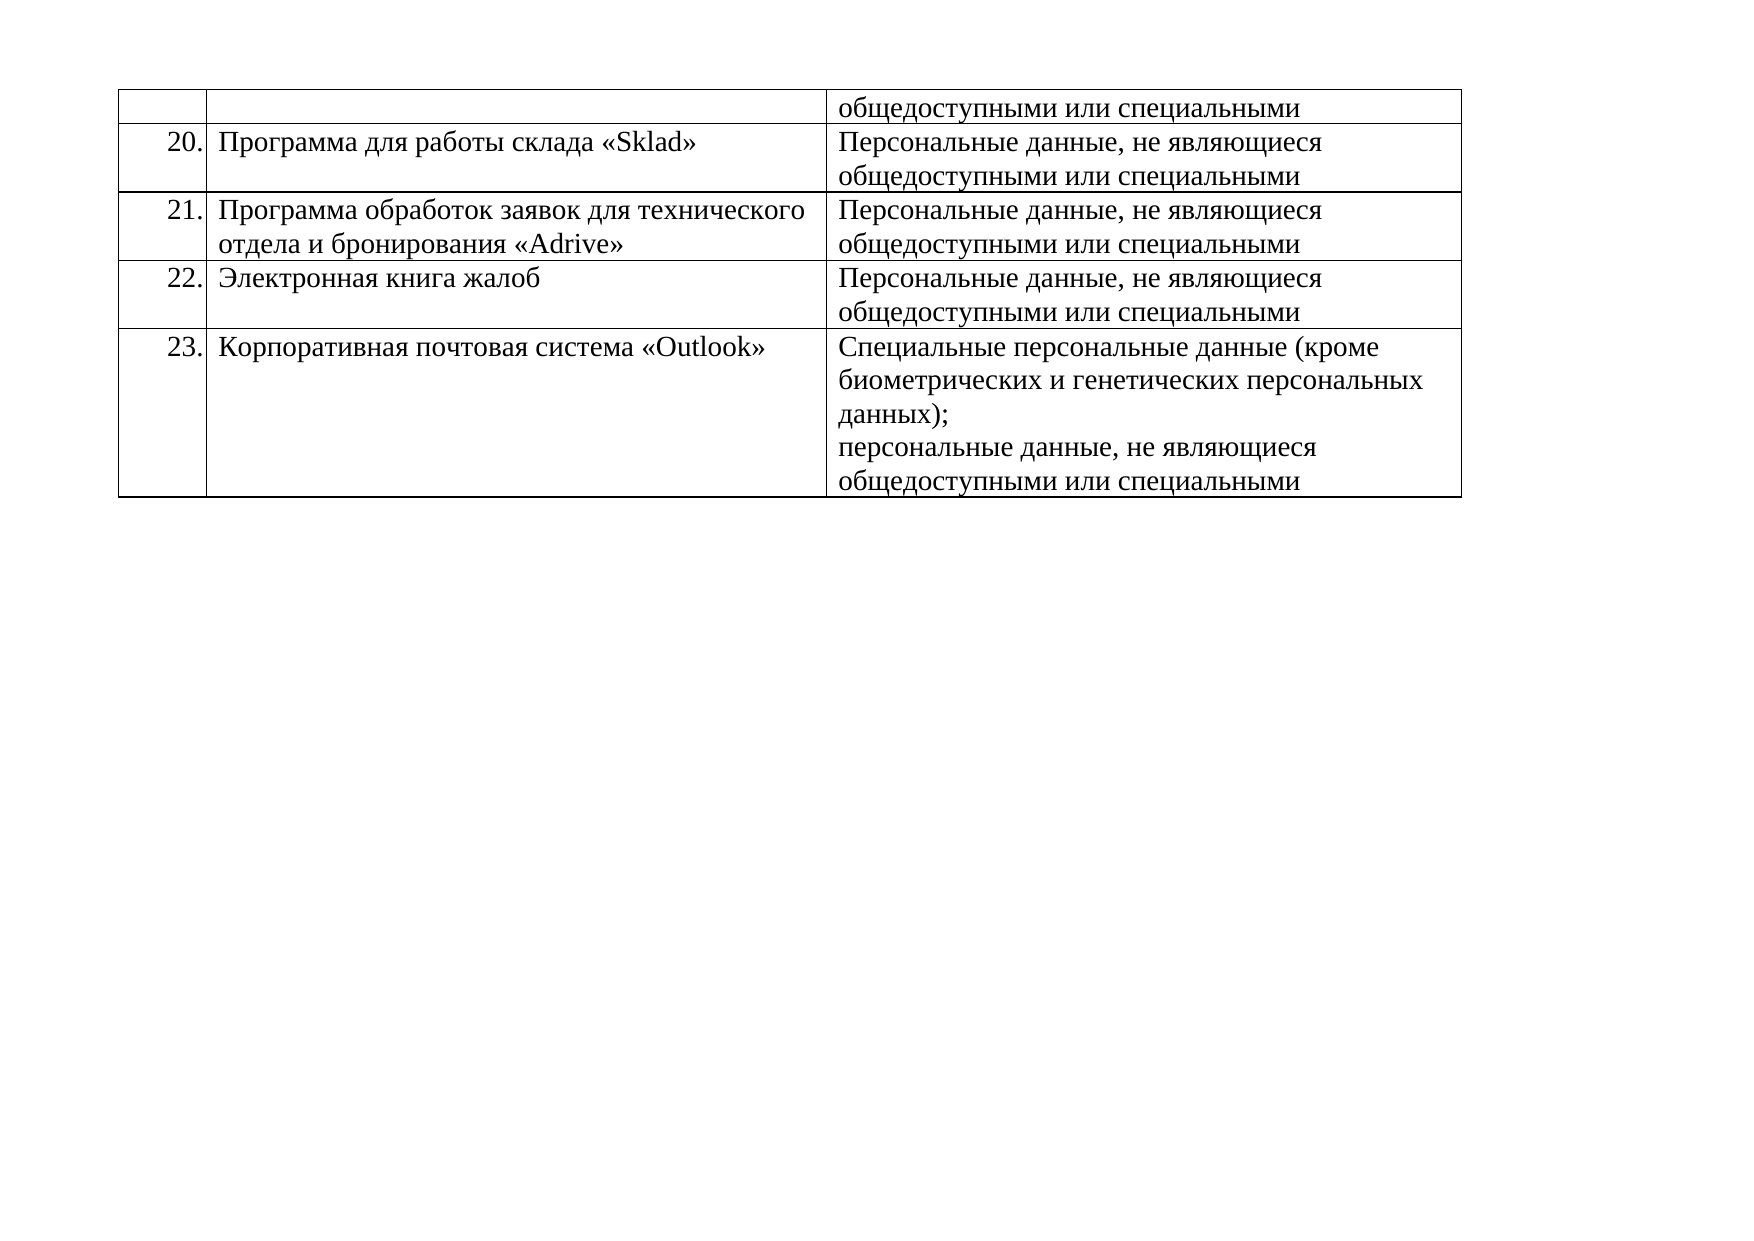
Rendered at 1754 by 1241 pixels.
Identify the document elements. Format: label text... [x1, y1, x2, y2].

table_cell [827, 90, 1461, 123]
table_cell Персональные данные, не являющиеся общедоступными или специальными [827, 193, 1461, 259]
table_cell [119, 90, 206, 123]
table_cell Персональные данные, не являющиеся общедоступными или специальными [827, 261, 1461, 328]
table_cell [119, 124, 206, 191]
table_cell Специальные персональные данные (кроме биометрических и генетических персональных данных); персональные данные, не являющиеся общедоступными или специальными [827, 329, 1461, 496]
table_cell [827, 124, 1461, 191]
table_cell Корпоративная почтовая система «Outlook» [207, 329, 826, 496]
table_cell Программа для работы склада «Sklad» [207, 124, 826, 191]
table_cell Программа обработок заявок для технического отдела и бронирования «Adrive» [207, 193, 826, 259]
table_cell Электронная книга жалоб [207, 261, 826, 328]
table_cell [119, 329, 206, 496]
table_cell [207, 90, 826, 123]
table_cell [119, 193, 206, 259]
table_cell [119, 261, 206, 328]
